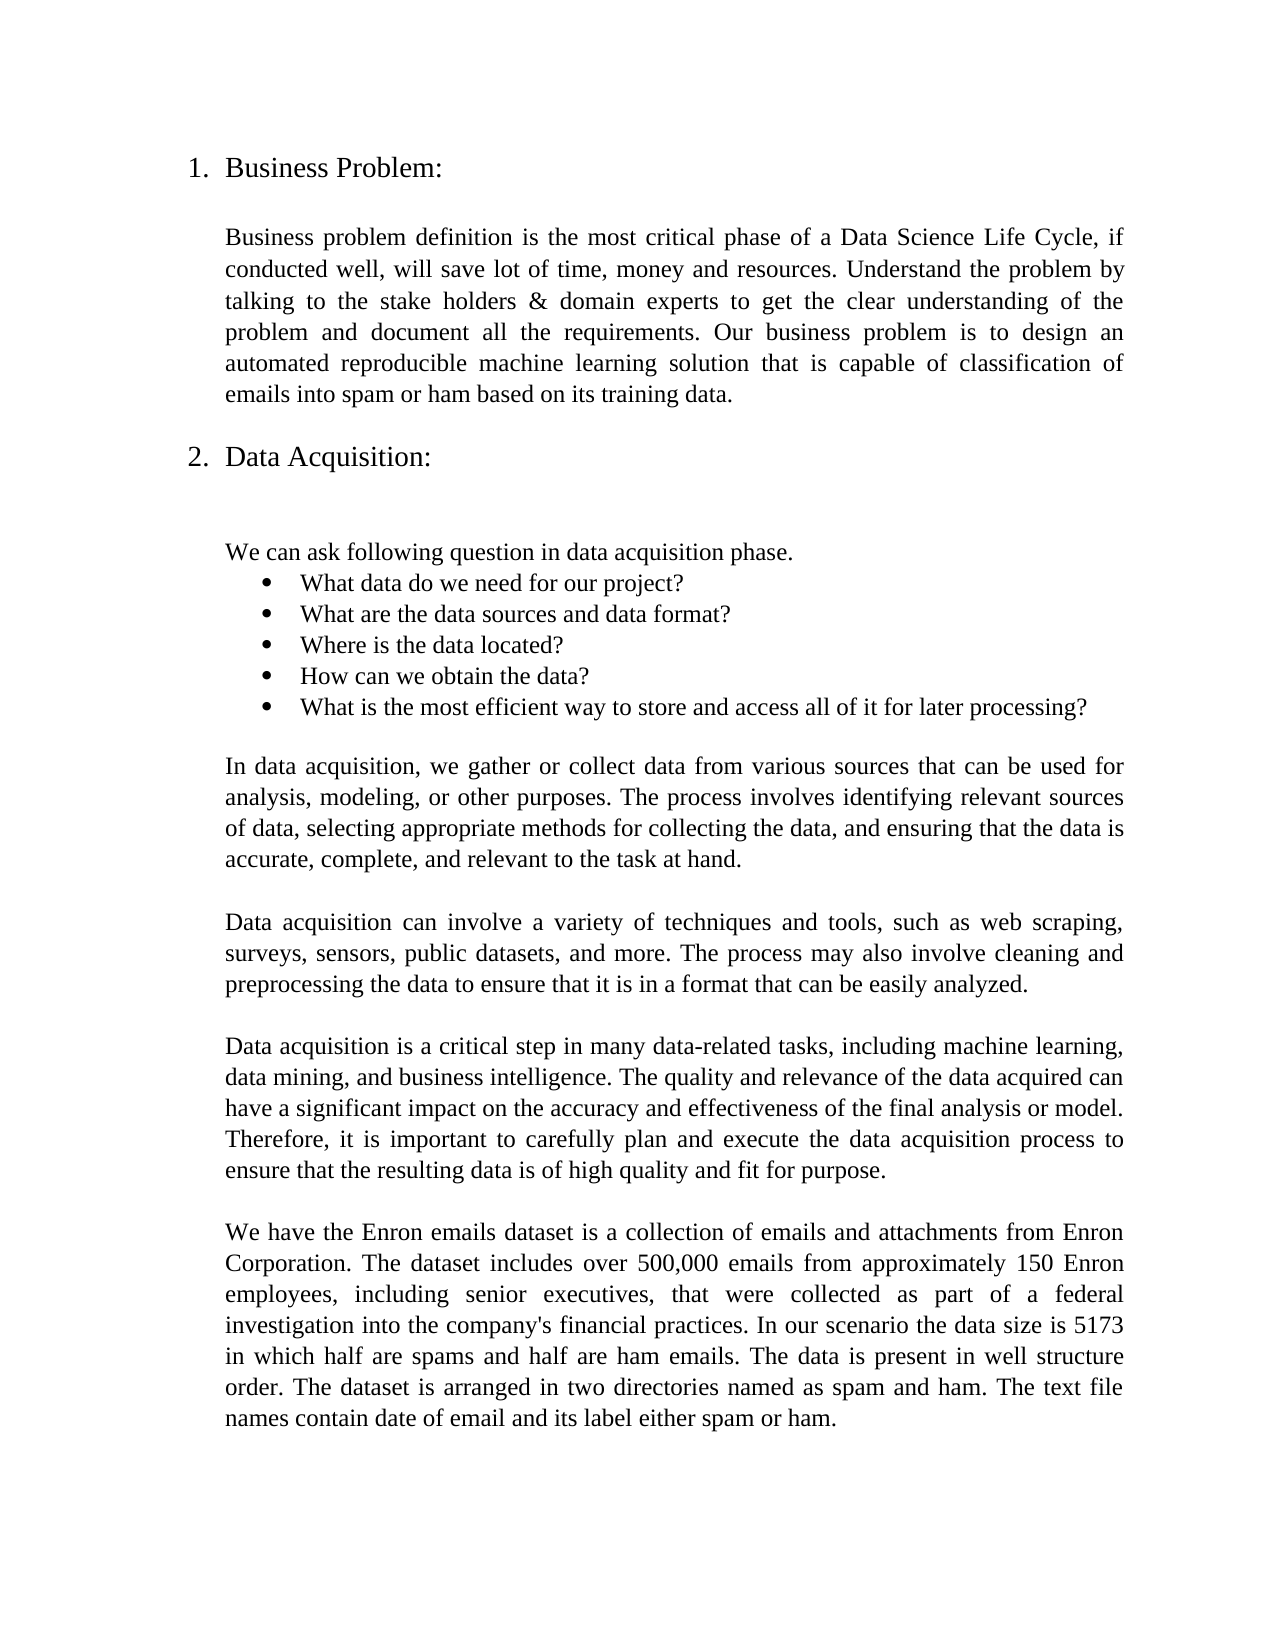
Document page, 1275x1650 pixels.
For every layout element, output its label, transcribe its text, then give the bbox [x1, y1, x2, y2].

list What data do we need for our project? [262, 568, 1125, 597]
list Data acquisition can involve a variety of techniques and tools, such as web scraping, surveys, sensors, public datasets, and more. The process may also involve cleaning and preprocessing the data to ensure that it is in a format that can be easily analyzed. [225, 907, 1125, 997]
list Where is the data located? [262, 630, 1125, 659]
list What is the most efficient way to store and access all of it for later processing? [262, 692, 1125, 721]
list We can ask following question in data acquisition phase. [225, 537, 1125, 566]
list Data acquisition is a critical step in many data-related tasks, including machine learning, data mining, and business intelligence. The quality and relevance of the data acquired can have a significant impact on the accuracy and effectiveness of the final analysis or model. Therefore, it is important to carefully plan and execute the data acquisition process to ensure that the resulting data is of high quality and fit for purpose. [225, 1031, 1125, 1184]
list What are the data sources and data format? [262, 599, 1125, 628]
list How can we obtain the data? [262, 661, 1125, 690]
list In data acquisition, we gather or collect data from various sources that can be used for analysis, modeling, or other purposes. The process involves identifying relevant sources of data, selecting appropriate methods for collecting the data, and ensuring that the data is accurate, complete, and relevant to the task at hand. [225, 751, 1125, 873]
list Business problem definition is the most critical phase of a Data Science Life Cycle, if conducted well, will save lot of time, money and resources. Understand the problem by talking to the stake holders & domain experts to get the clear understanding of the problem and document all the requirements. Our business problem is to design an automated reproducible machine learning solution that is capable of classification of emails into spam or ham based on its training data. [225, 222, 1125, 408]
list We have the Enron emails dataset is a collection of emails and attachments from Enron Corporation. The dataset includes over 500,000 emails from approximately 150 Enron employees, including senior executives, that were collected as part of a federal investigation into the company's financial practices. In our scenario the data size is 5173 in which half are spams and half are ham emails. The data is present in well structure order. The dataset is arranged in two directories named as spam and ham. The text file names contain date of email and its label either spam or ham. [225, 1217, 1125, 1432]
list Business Problem: [187, 150, 1125, 183]
list Data Acquisition: [187, 439, 1125, 472]
